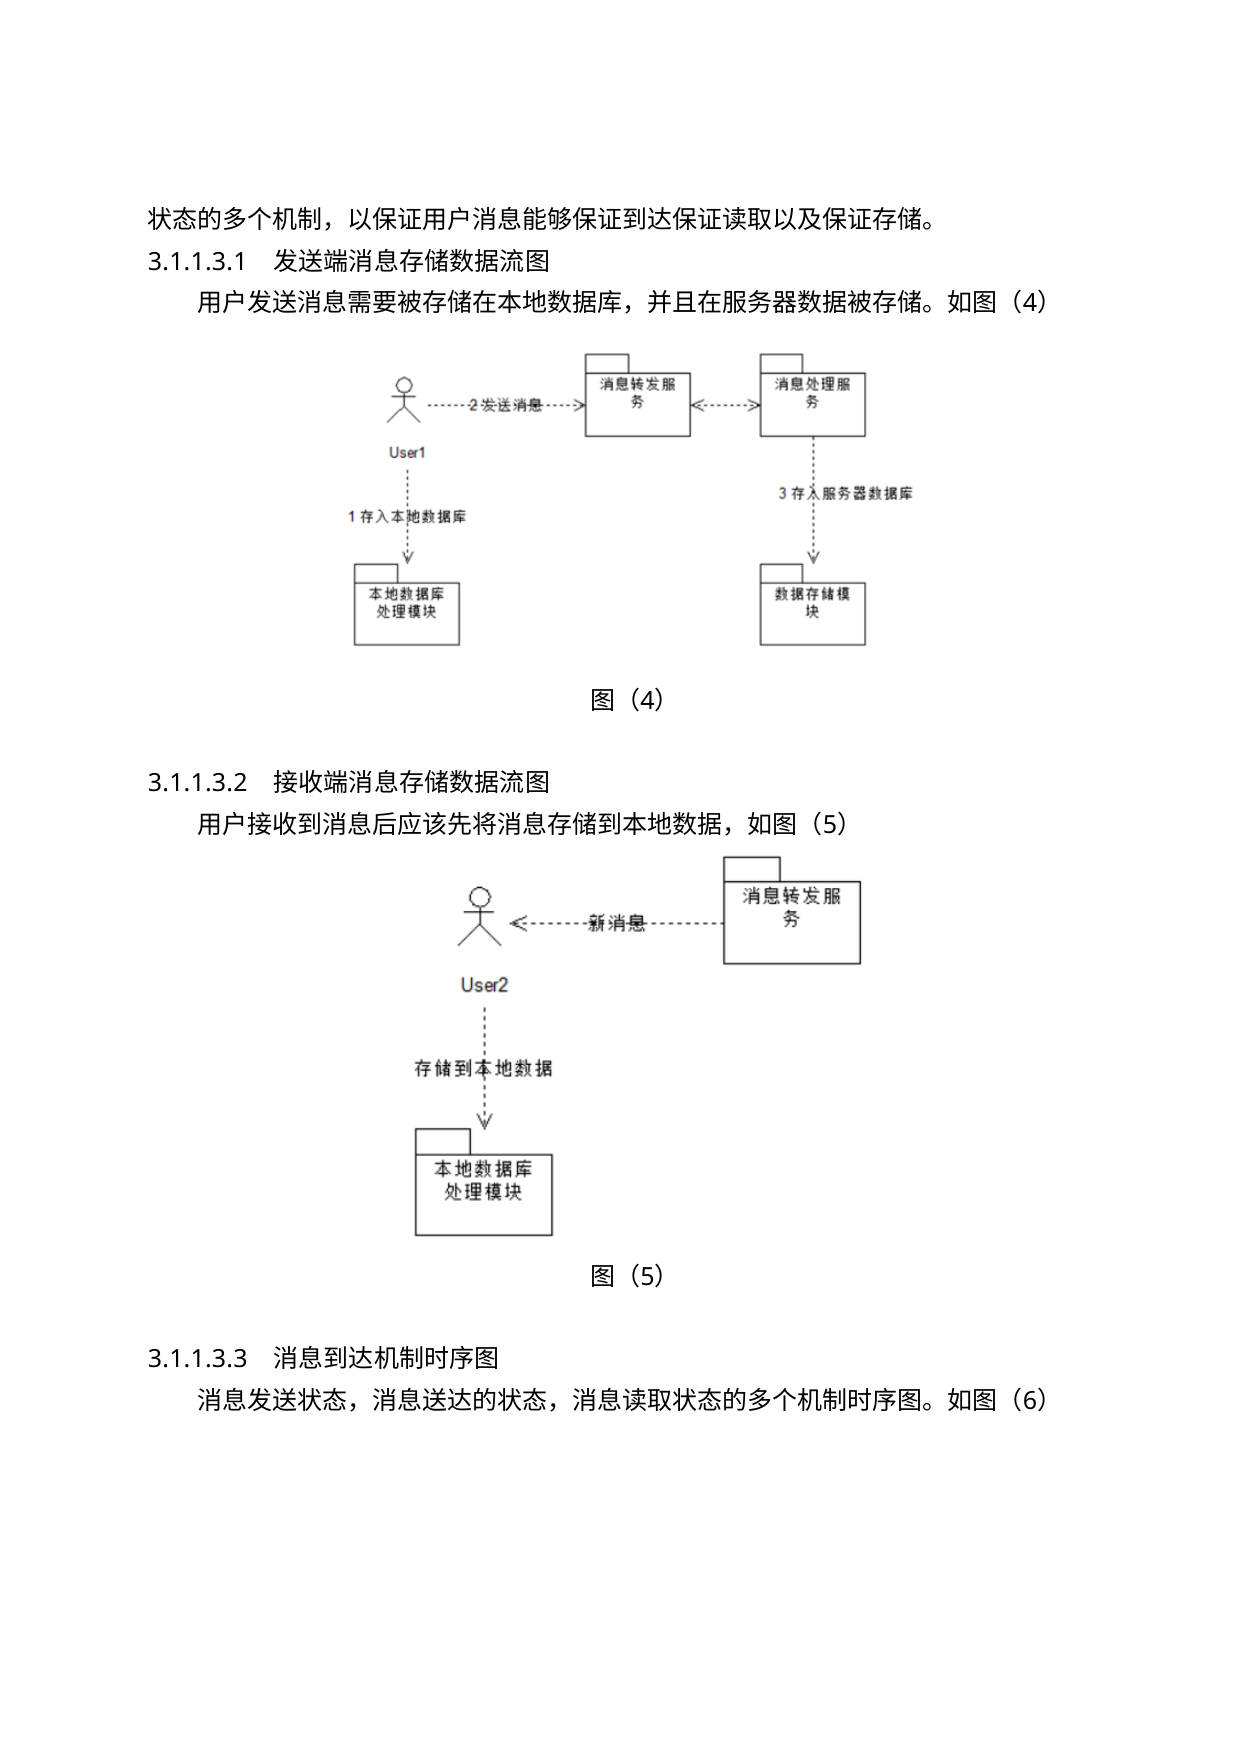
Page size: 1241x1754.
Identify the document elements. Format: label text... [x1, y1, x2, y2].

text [148, 195, 1122, 237]
text 图（4） [148, 681, 1122, 717]
text 消息发送状态，消息送达的状态，消息读取状态的多个机制时序图。如图（6） [148, 1376, 1122, 1418]
picture [330, 320, 939, 681]
text 图（5） [148, 1257, 1122, 1293]
text 接收端消息存储数据流图 [148, 758, 1122, 800]
text 用户接收到消息后应该先将消息存储到本地数据，如图（5） [148, 800, 1122, 842]
text 发送端消息存储数据流图 [148, 237, 1122, 278]
picture [385, 841, 884, 1257]
text 消息到达机制时序图 [148, 1334, 1122, 1376]
text 用户发送消息需要被存储在本地数据库，并且在服务器数据被存储。如图（4） [148, 278, 1122, 320]
